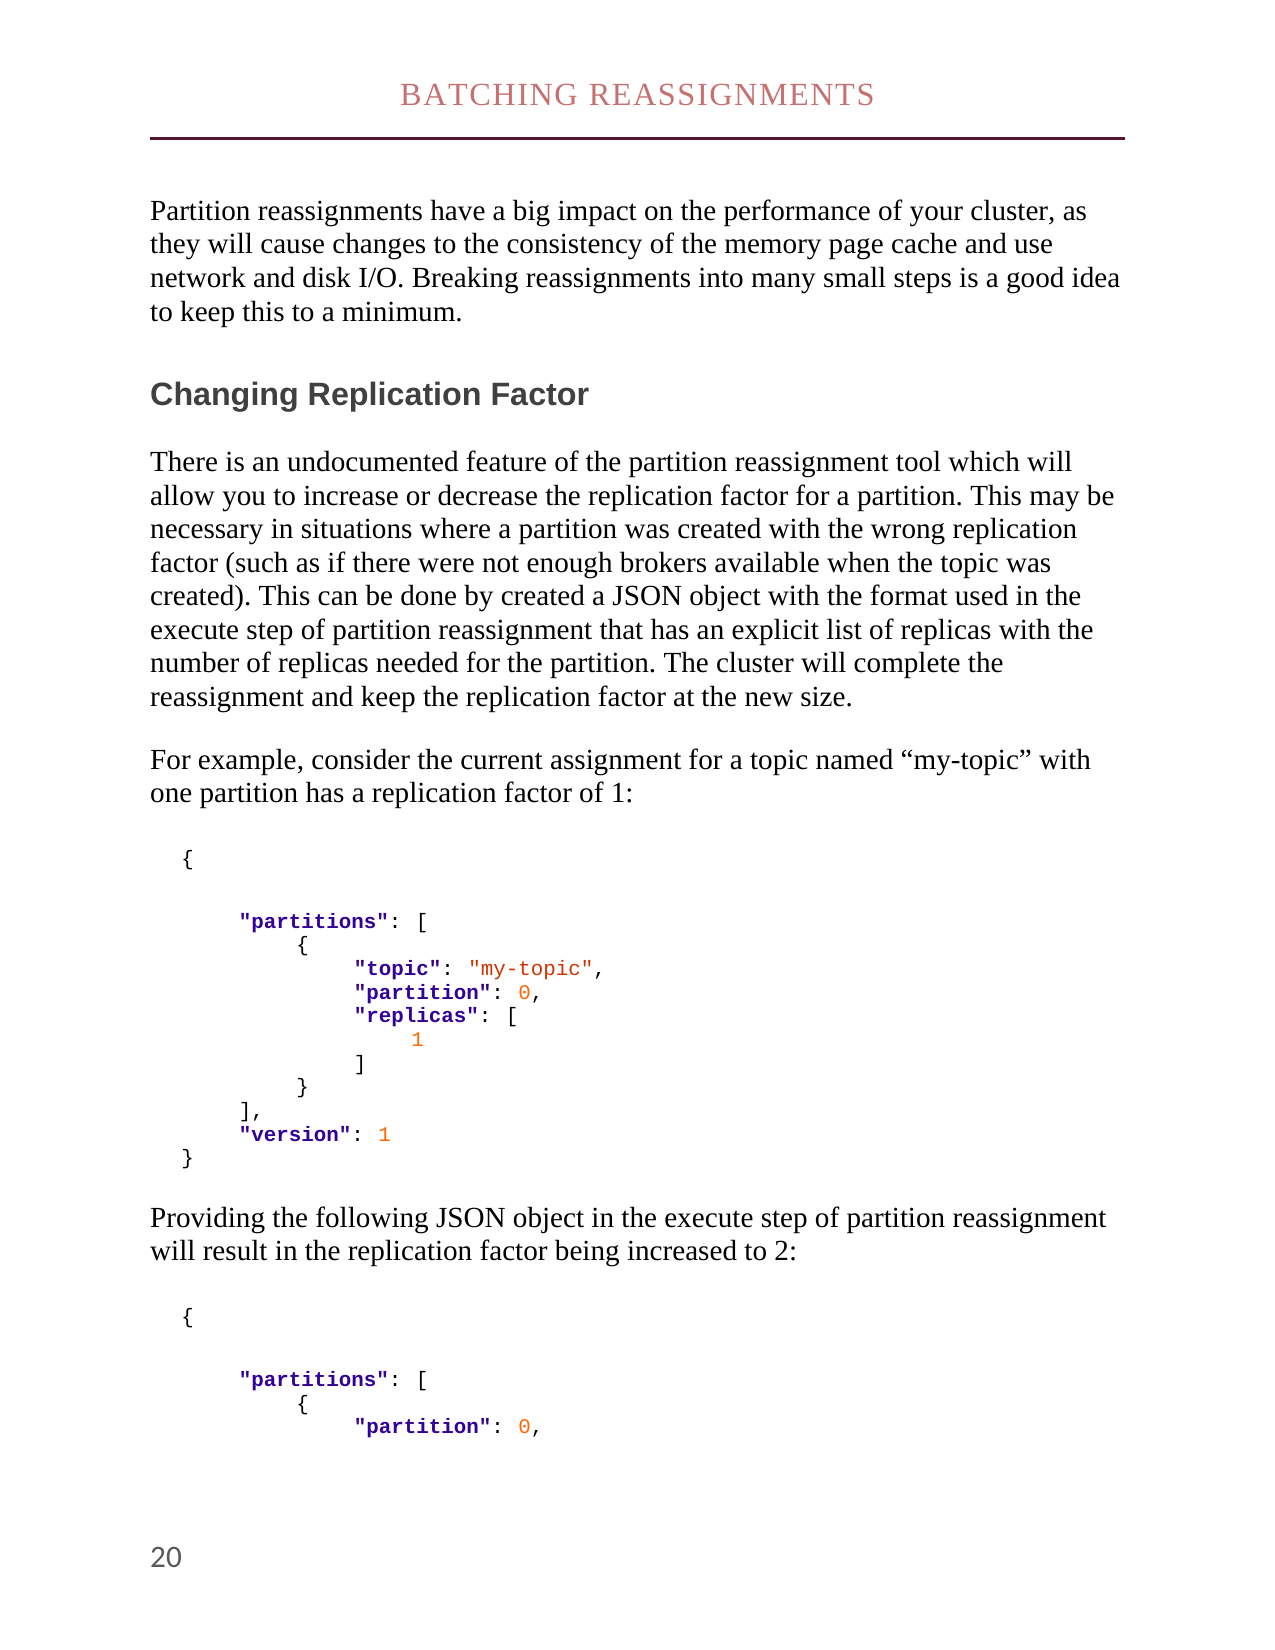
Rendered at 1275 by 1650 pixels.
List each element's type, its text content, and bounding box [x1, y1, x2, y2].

text { [181, 934, 1125, 958]
text "version": 1 [181, 1123, 1125, 1147]
text "partition": 0, [181, 982, 1125, 1005]
text "partitions": [ [181, 1369, 1125, 1392]
text { [181, 1392, 1125, 1416]
text { [181, 848, 1125, 872]
text { [181, 1306, 1125, 1330]
text ], [181, 1100, 1125, 1123]
text ] [181, 1053, 1125, 1076]
text } [181, 1076, 1125, 1100]
subtitle BATCHING REASSIGNMENTS [150, 75, 1125, 137]
text There is an undocumented feature of the partition reassignment tool which will allow you to increase or decrease the replication factor for a partition. This may be necessary in situations where a partition was created with the wrong replication factor (such as if there were not enough brokers available when the topic was created). This can be done by created a JSON object with the format used in the execute step of partition reassignment that has an explicit list of replicas with the number of replicas needed for the partition. The cluster will complete the reassignment and keep the replication factor at the new size. [150, 444, 1125, 713]
text "replicas": [ [181, 1005, 1125, 1029]
text Providing the following JSON object in the execute step of partition reassignment will result in the replication factor being increased to 2: [150, 1200, 1125, 1267]
text "partition": 0, [181, 1416, 1125, 1440]
text "topic": "my-topic", [181, 958, 1125, 982]
text For example, consider the current assignment for a topic named “my-topic” with one partition has a replication factor of 1: [150, 742, 1125, 809]
subtitle Changing Replication Factor [150, 375, 1125, 412]
text Partition reassignments have a big impact on the performance of your cluster, as they will cause changes to the consistency of the memory page cache and use network and disk I/O. Breaking reassignments into many small steps is a good idea to keep this to a minimum. [150, 193, 1125, 327]
text } [181, 1147, 1125, 1171]
text "partitions": [ [181, 911, 1125, 934]
text 1 [181, 1029, 1125, 1053]
